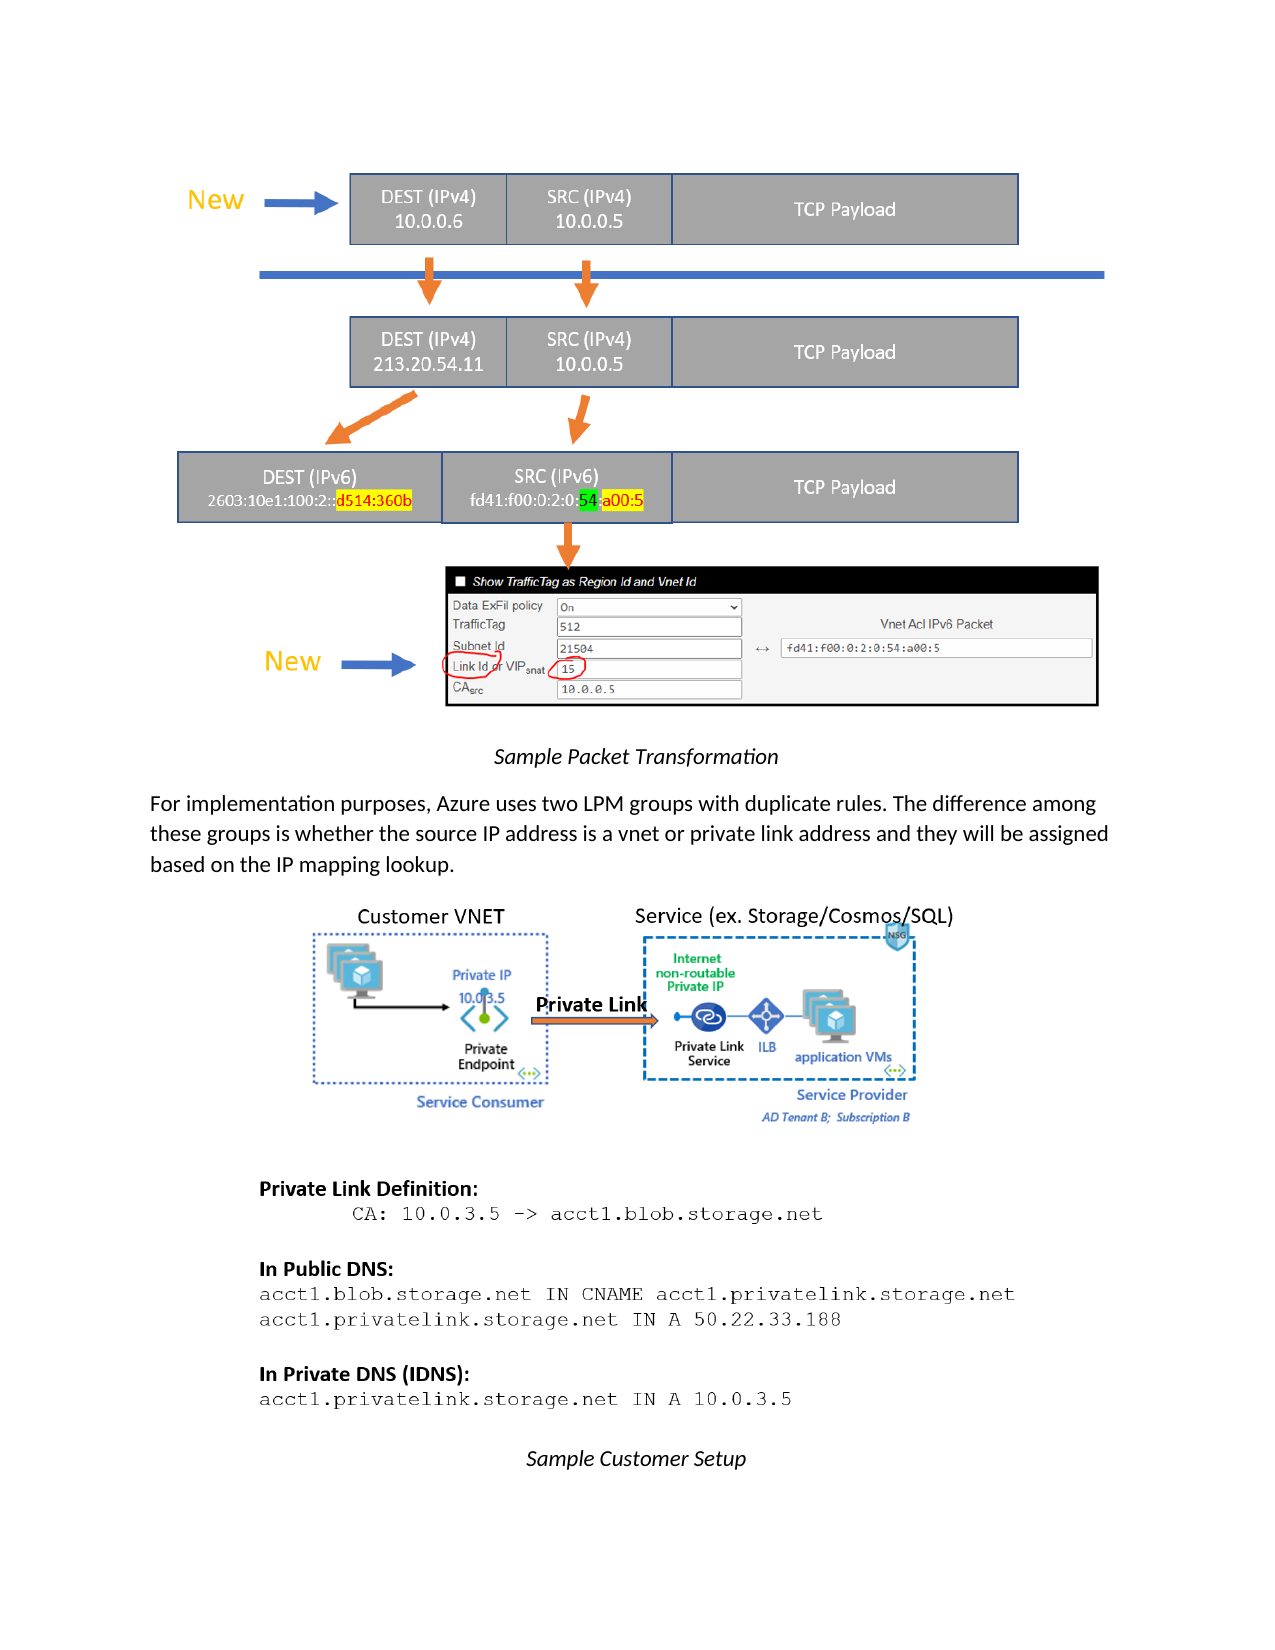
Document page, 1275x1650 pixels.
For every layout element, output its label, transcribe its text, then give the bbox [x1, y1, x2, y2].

text For implementation purposes, Azure uses two LPM groups with duplicate rules. The difference among these groups is whether the source IP address is a vnet or private link address and they will be assigned based on the IP mapping lookup. [150, 789, 1125, 878]
picture [150, 150, 1125, 724]
picture [234, 896, 1040, 1426]
text Sample Customer Setup [150, 1444, 1125, 1472]
text Sample Packet Transformation [150, 742, 1125, 771]
